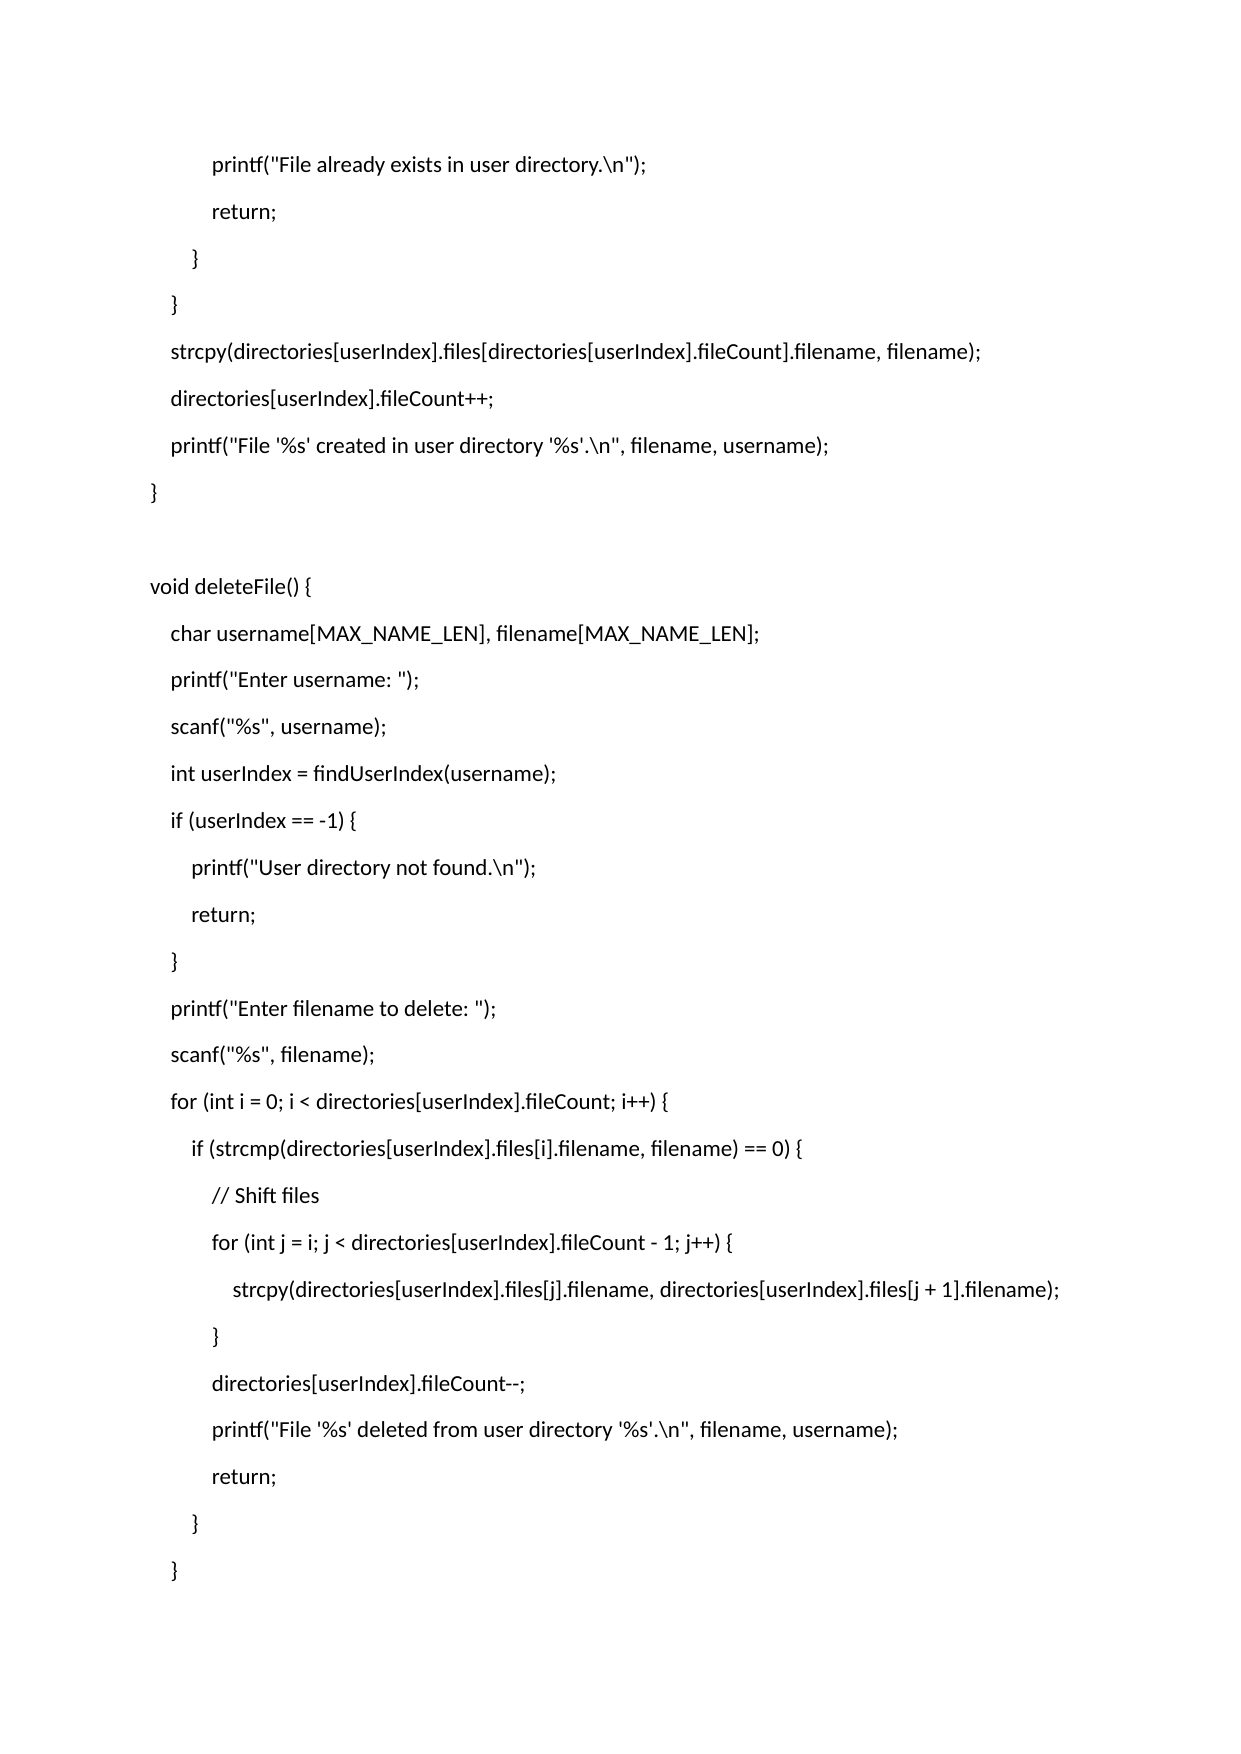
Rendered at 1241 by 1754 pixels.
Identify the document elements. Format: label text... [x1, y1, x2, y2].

text return; [150, 900, 1090, 928]
text } [150, 244, 1090, 272]
text int userIndex = findUserIndex(username); [150, 759, 1090, 787]
text } [150, 291, 1090, 319]
text } [150, 1556, 1090, 1584]
text } [150, 947, 1090, 975]
text directories[userIndex].fileCount++; [150, 384, 1090, 412]
text if (strcmp(directories[userIndex].files[i].filename, filename) == 0) { [150, 1134, 1090, 1162]
text } [150, 478, 1090, 506]
text } [150, 1509, 1090, 1537]
text scanf("%s", filename); [150, 1041, 1090, 1069]
text return; [150, 1462, 1090, 1491]
text if (userIndex == -1) { [150, 806, 1090, 834]
text printf("File already exists in user directory.\n"); [150, 150, 1090, 178]
text printf("User directory not found.\n"); [150, 853, 1090, 881]
text printf("File '%s' deleted from user directory '%s'.\n", filename, username); [150, 1416, 1090, 1444]
text } [150, 1322, 1090, 1350]
text // Shift files [150, 1181, 1090, 1209]
text for (int i = 0; i < directories[userIndex].fileCount; i++) { [150, 1087, 1090, 1116]
text printf("Enter username: "); [150, 666, 1090, 694]
text void deleteFile() { [150, 572, 1090, 600]
text directories[userIndex].fileCount--; [150, 1369, 1090, 1397]
text for (int j = i; j < directories[userIndex].fileCount - 1; j++) { [150, 1228, 1090, 1256]
text char username[MAX_NAME_LEN], filename[MAX_NAME_LEN]; [150, 619, 1090, 647]
text return; [150, 197, 1090, 225]
text strcpy(directories[userIndex].files[directories[userIndex].fileCount].filename, filename); [150, 337, 1090, 366]
text strcpy(directories[userIndex].files[j].filename, directories[userIndex].files[j + 1].filename); [150, 1275, 1090, 1303]
text printf("File '%s' created in user directory '%s'.\n", filename, username); [150, 431, 1090, 459]
text printf("Enter filename to delete: "); [150, 994, 1090, 1022]
text scanf("%s", username); [150, 712, 1090, 741]
